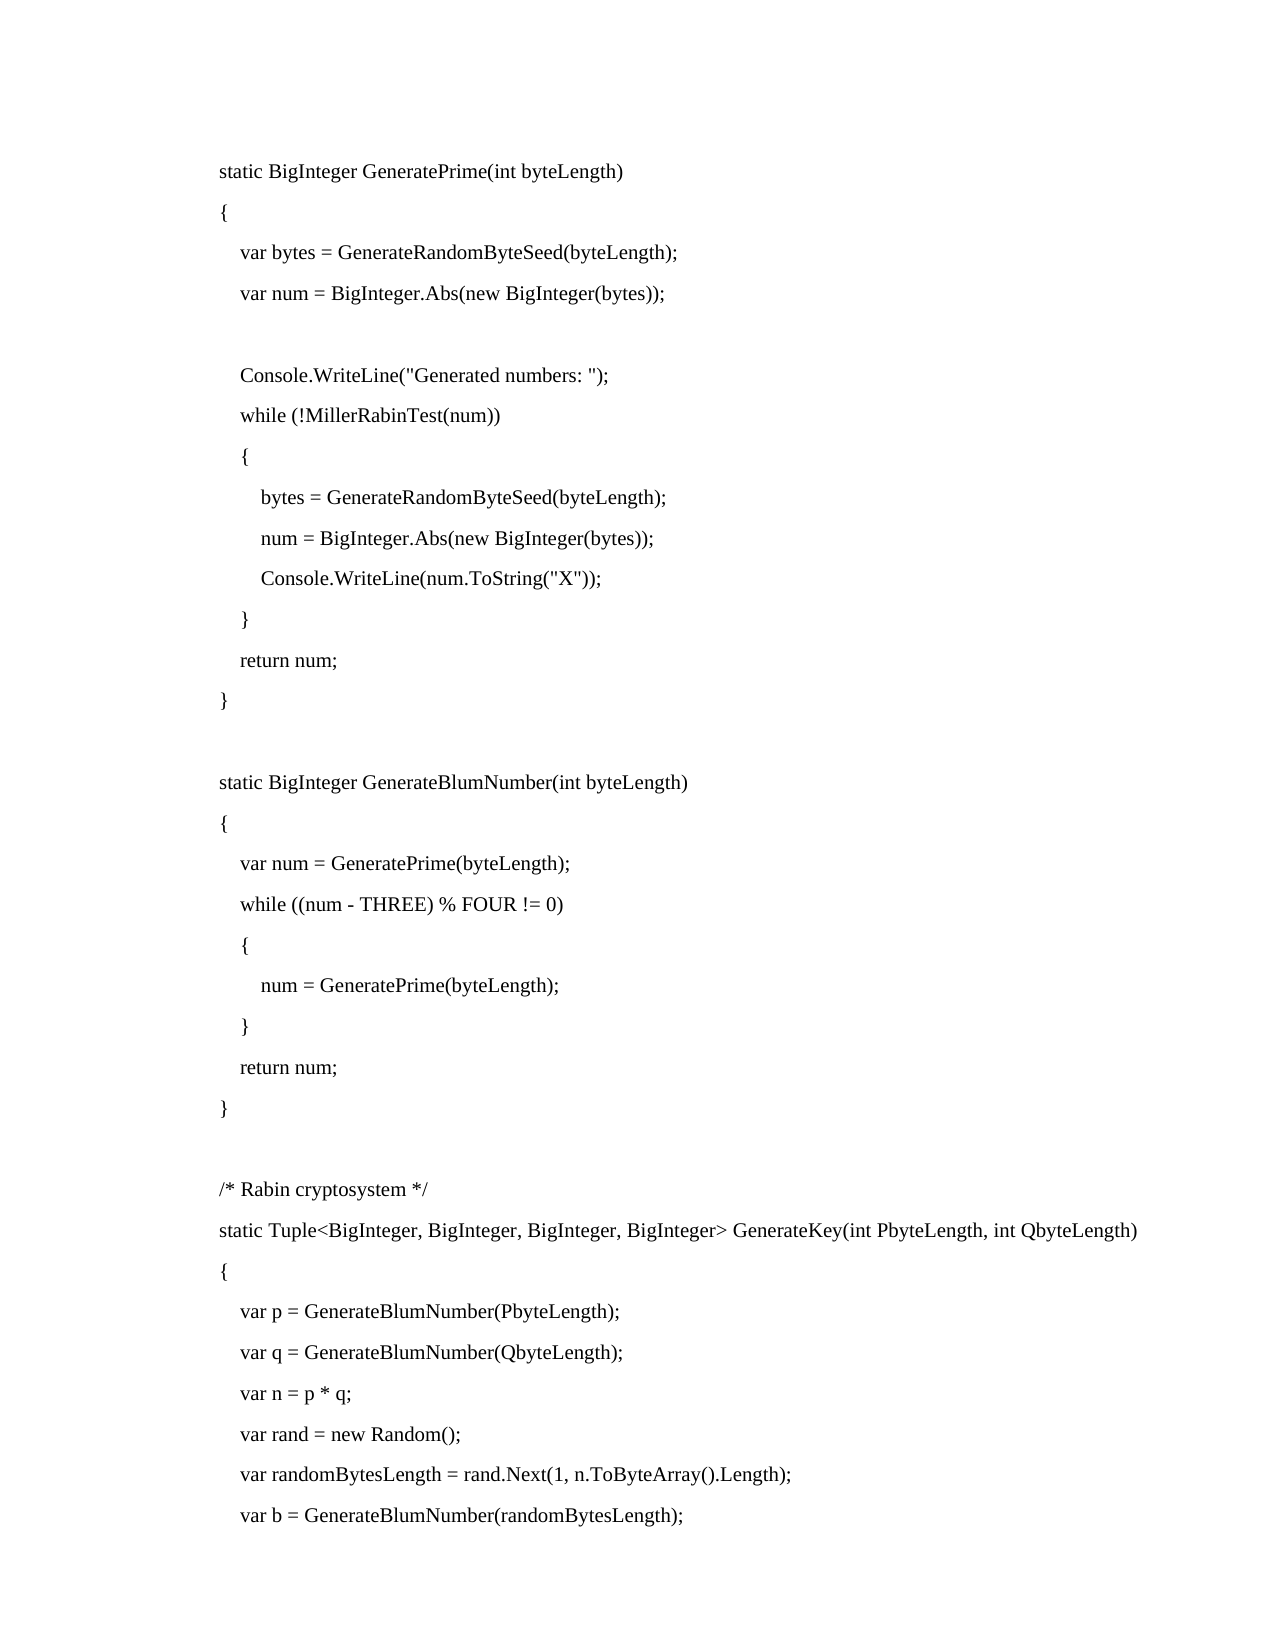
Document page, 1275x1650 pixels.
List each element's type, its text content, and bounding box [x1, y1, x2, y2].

text while (!MillerRabinTest(num)) [177, 403, 1186, 427]
text static BigInteger GeneratePrime(int byteLength) [177, 159, 1186, 183]
text var q = GenerateBlumNumber(QbyteLength); [177, 1340, 1186, 1364]
text while ((num - THREE) % FOUR != 0) [177, 892, 1186, 916]
text var b = GenerateBlumNumber(randomBytesLength); [177, 1503, 1186, 1527]
text } [177, 688, 1186, 712]
text return num; [177, 648, 1186, 672]
text var bytes = GenerateRandomByteSeed(byteLength); [177, 240, 1186, 264]
text Console.WriteLine("Generated numbers: "); [177, 362, 1186, 387]
text /* Rabin cryptosystem */ [177, 1177, 1186, 1201]
text { [177, 199, 1186, 224]
text bytes = GenerateRandomByteSeed(byteLength); [177, 485, 1186, 509]
text Console.WriteLine(num.ToString("X")); [177, 566, 1186, 590]
text num = BigInteger.Abs(new BigInteger(bytes)); [177, 525, 1186, 549]
text var num = BigInteger.Abs(new BigInteger(bytes)); [177, 281, 1186, 305]
text var p = GenerateBlumNumber(PbyteLength); [177, 1299, 1186, 1323]
text { [177, 444, 1186, 468]
text static Tuple<BigInteger, BigInteger, BigInteger, BigInteger> GenerateKey(int PbyteLength, int QbyteLength) [177, 1218, 1186, 1242]
text { [177, 811, 1186, 834]
text var n = p * q; [177, 1381, 1186, 1405]
text } [177, 1014, 1186, 1038]
text { [177, 933, 1186, 957]
text var num = GeneratePrime(byteLength); [177, 851, 1186, 875]
text num = GeneratePrime(byteLength); [177, 973, 1186, 997]
text } [177, 607, 1186, 631]
text } [177, 1096, 1186, 1120]
text static BigInteger GenerateBlumNumber(int byteLength) [177, 770, 1186, 794]
text var randomBytesLength = rand.Next(1, n.ToByteArray().Length); [177, 1462, 1186, 1486]
text { [177, 1258, 1186, 1283]
text var rand = new Random(); [177, 1421, 1186, 1446]
text return num; [177, 1055, 1186, 1079]
